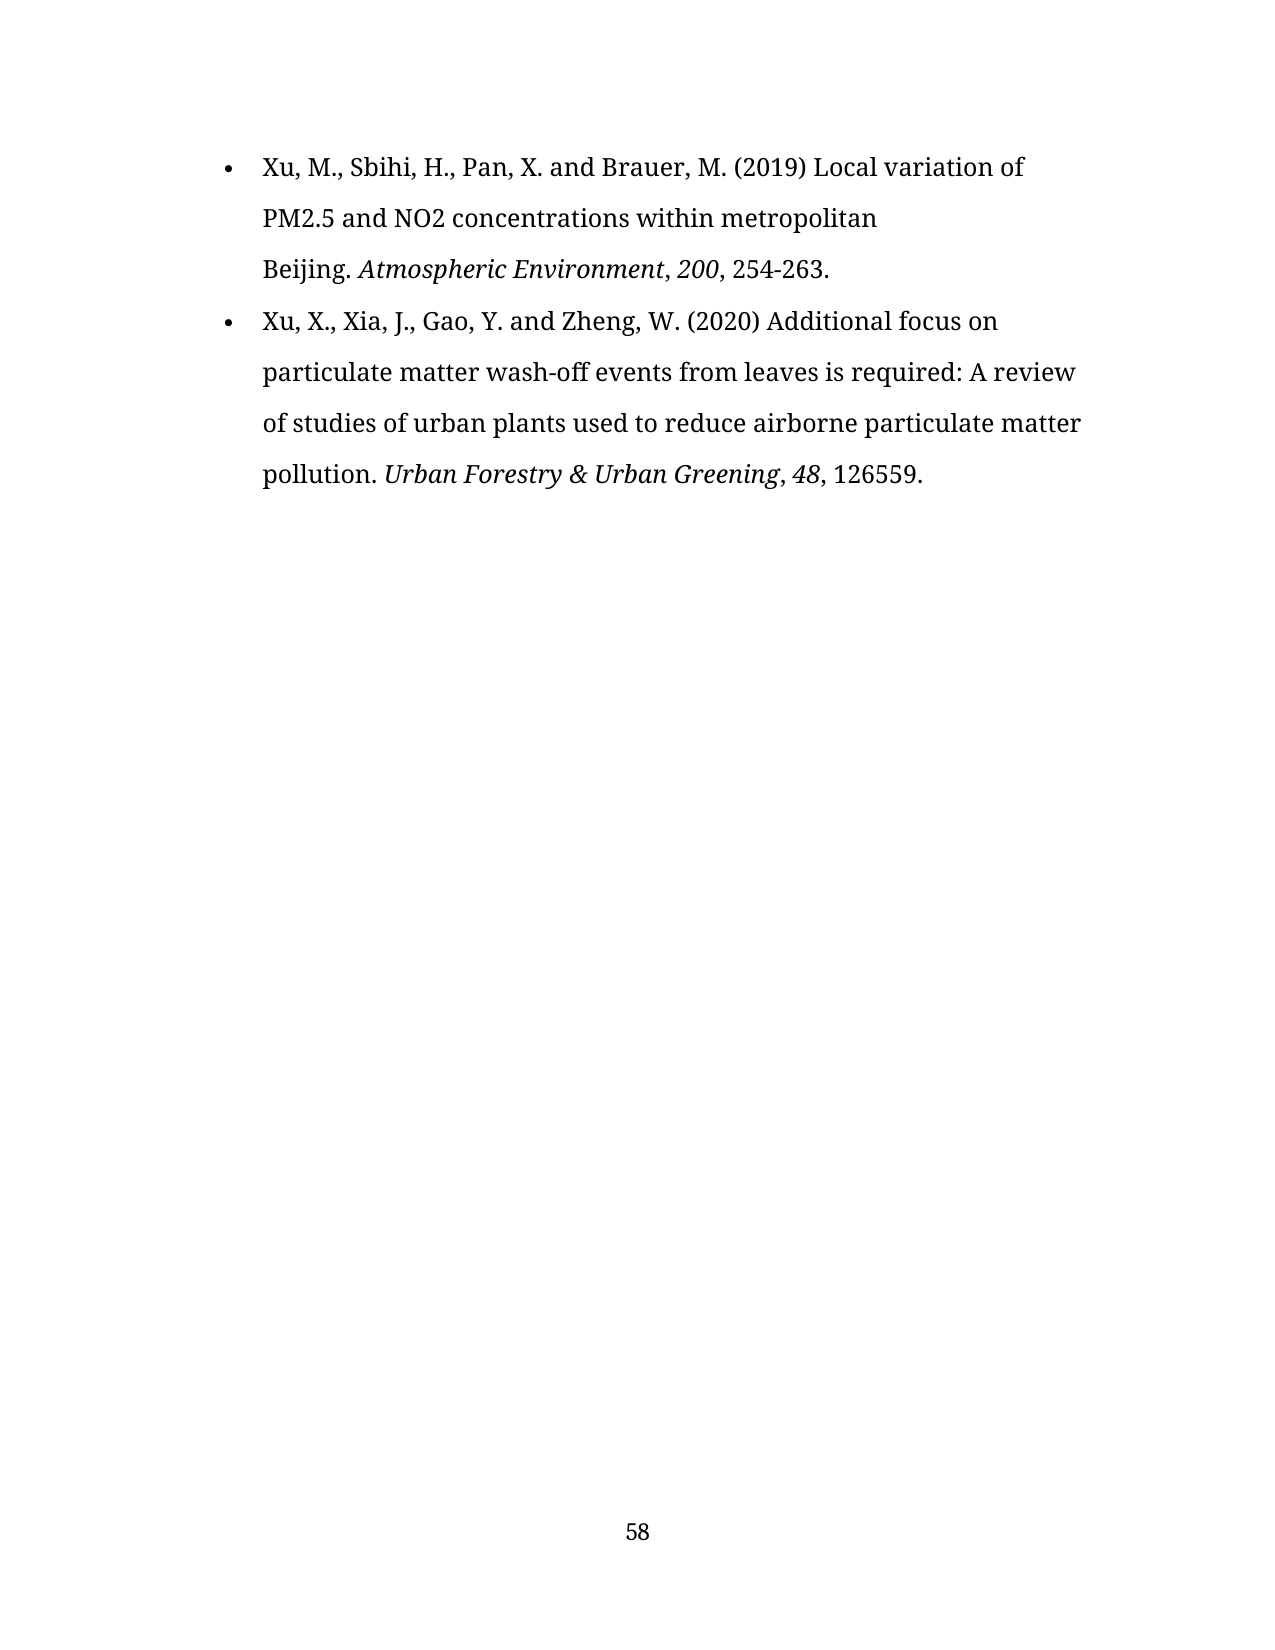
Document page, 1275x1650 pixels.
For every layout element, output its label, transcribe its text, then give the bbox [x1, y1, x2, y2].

list Xu, X., Xia, J., Gao, Y. and Zheng, W. (2020) Additional focus on particulate matter wash-off events from leaves is required: A review of studies of urban plants used to reduce airborne particulate matter pollution. Urban Forestry & Urban Greening, 48, 126559. [225, 303, 1087, 490]
list Xu, M., Sbihi, H., Pan, X. and Brauer, M. (2019) Local variation of PM2.5 and NO2 concentrations within metropolitan Beijing. Atmospheric Environment, 200, 254-263. [225, 150, 1087, 286]
